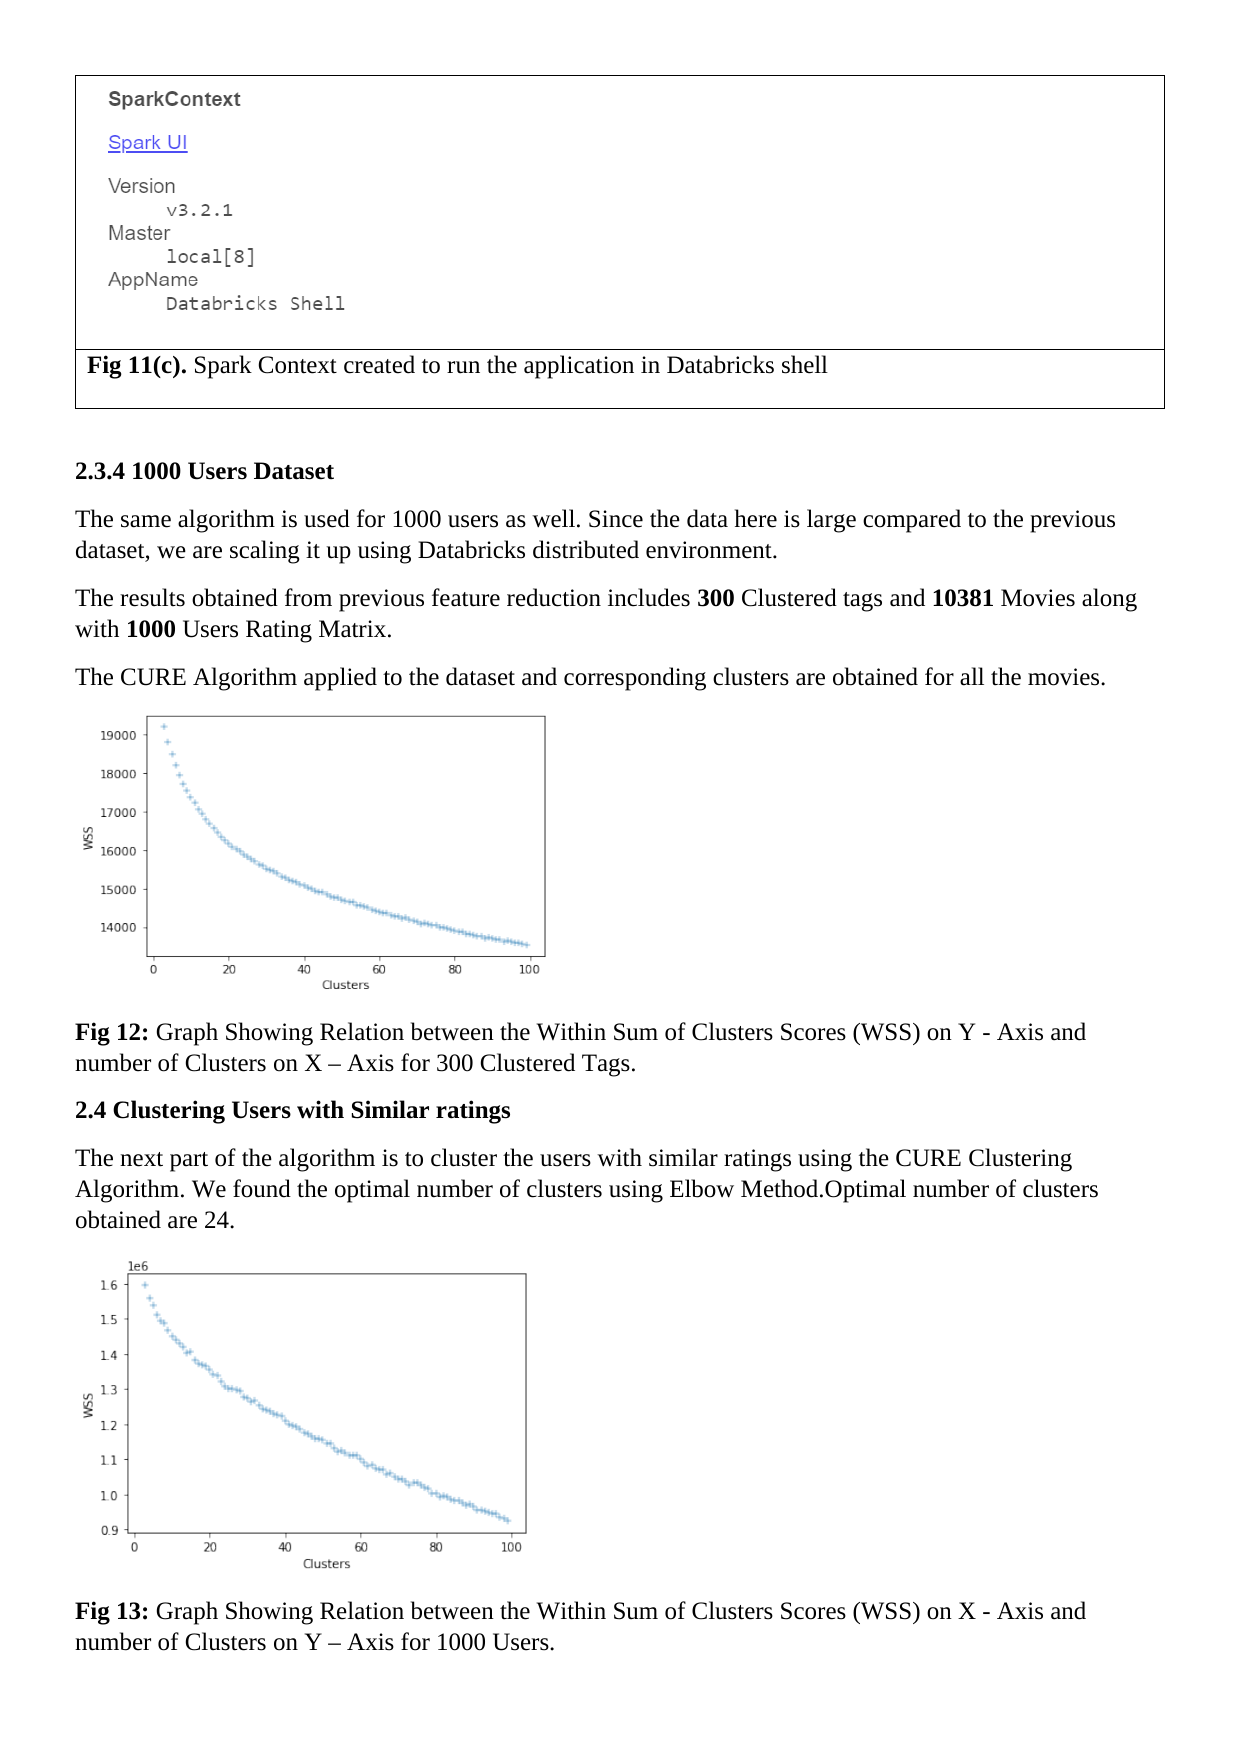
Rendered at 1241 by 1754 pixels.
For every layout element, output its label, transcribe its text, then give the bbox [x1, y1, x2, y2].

text 2.3.4 1000 Users Dataset [75, 456, 1165, 485]
table_cell [568, 76, 1164, 349]
text Fig 13: Graph Showing Relation between the Within Sum of Clusters Scores (WSS) on X - Axis and number of Clusters on Y – Axis for 1000 Users. [75, 1596, 1165, 1656]
text The CURE Algorithm applied to the dataset and corresponding clusters are obtained for all the movies. [75, 662, 1165, 690]
text Fig 12: Graph Showing Relation between the Within Sum of Clusters Scores (WSS) on Y - Axis and number of Clusters on X – Axis for 300 Clustered Tags. [75, 1017, 1165, 1077]
text The same algorithm is used for 1000 users as well. Since the data here is large compared to the previous dataset, we are scaling it up using Databricks distributed environment. [75, 504, 1165, 564]
picture [86, 76, 568, 349]
text The next part of the algorithm is to cluster the users with similar ratings using the CURE Clustering Algorithm. We found the optimal number of clusters using Elbow Method.Optimal number of clusters obtained are 24. [75, 1143, 1165, 1234]
table_cell Fig 11(c). Spark Context created to run the application in Databricks shell [76, 350, 1164, 408]
text 2.4 Clustering Users with Similar ratings [75, 1096, 1165, 1124]
picture [75, 1253, 534, 1578]
table_cell [76, 76, 86, 349]
picture [75, 709, 553, 998]
text The results obtained from previous feature reduction includes 300 Clustered tags and 10381 Movies along with 1000 Users Rating Matrix. [75, 583, 1165, 643]
